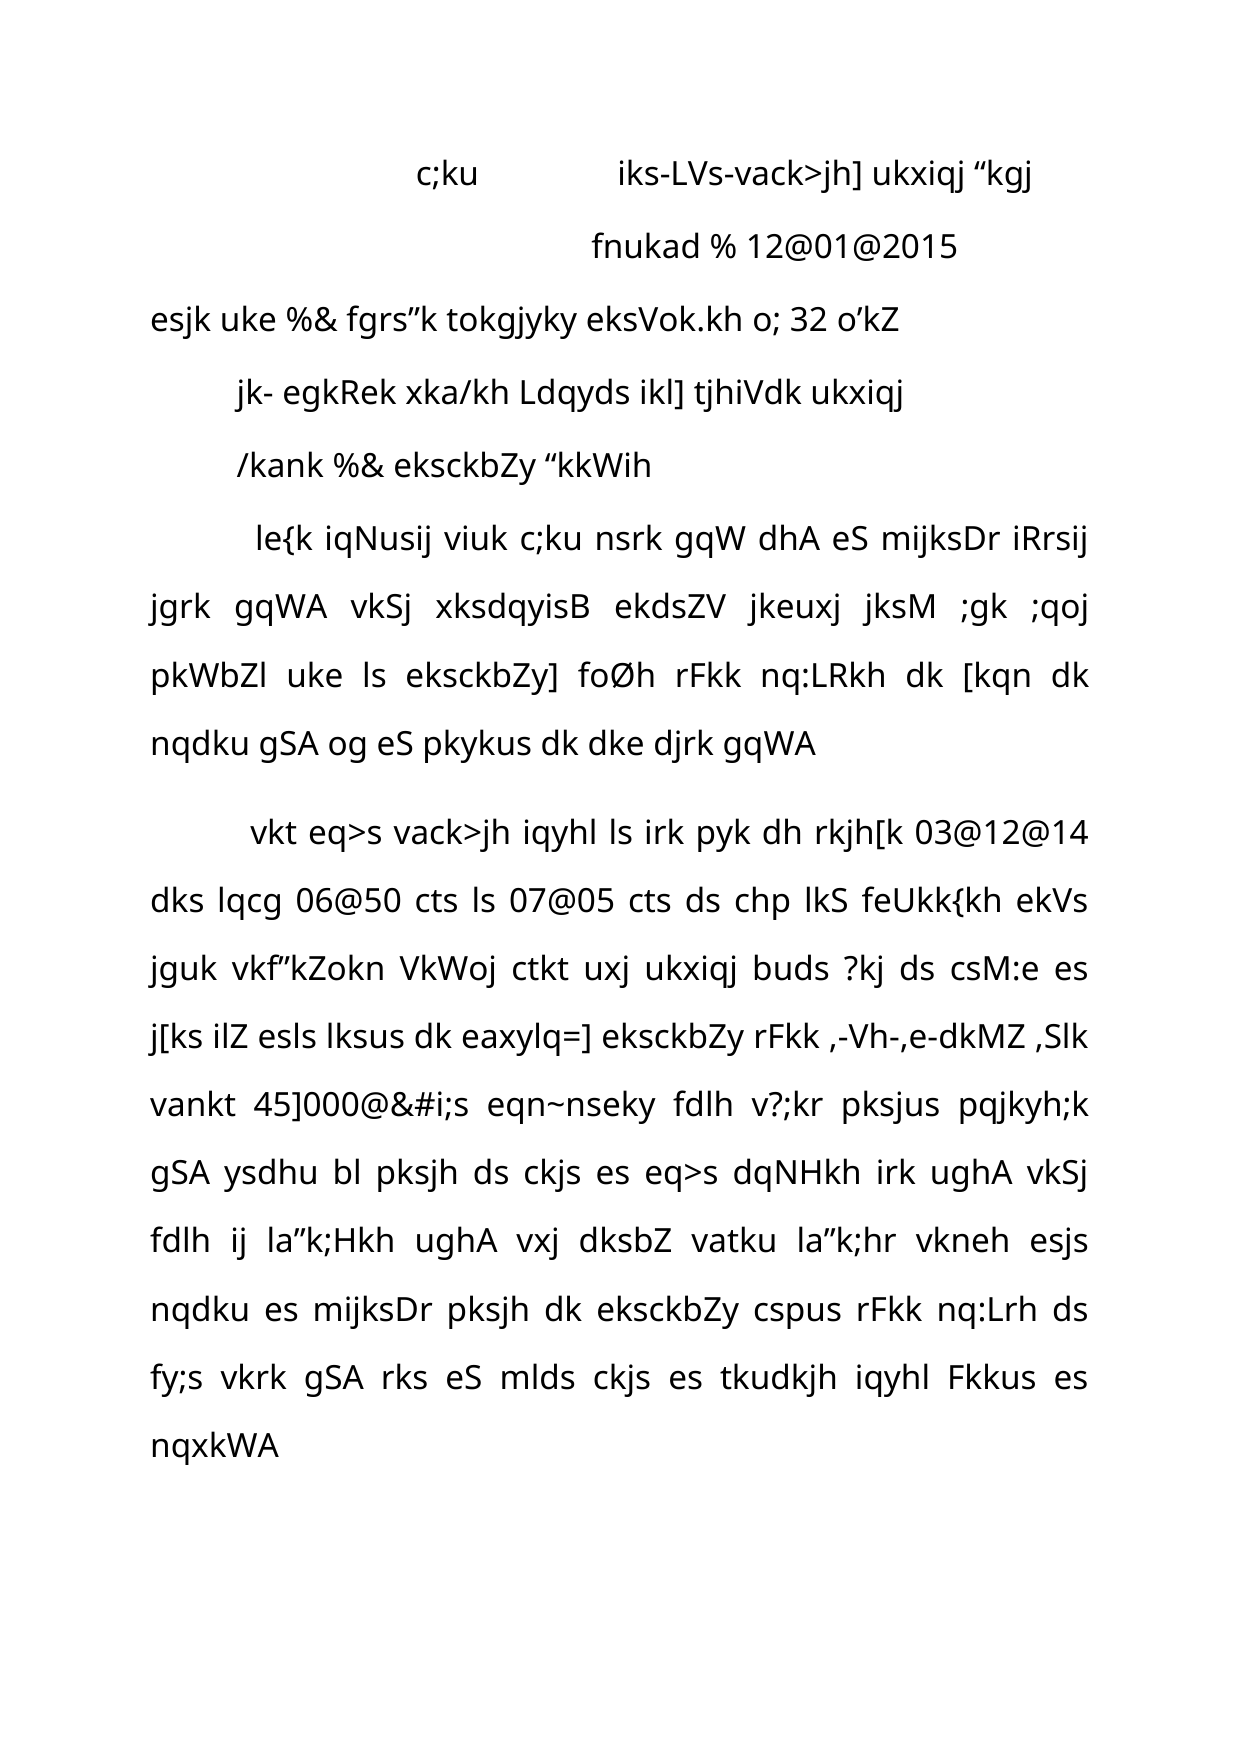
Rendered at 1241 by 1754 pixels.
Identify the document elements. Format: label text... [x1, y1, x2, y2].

text le{k iqNusij viuk c;ku nsrk gqW dhA eS mijksDr iRrsij jgrk gqWA vkSj xksdqyisB ekdsZV jkeuxj jksM ;gk ;qoj pkWbZl uke ls eksckbZy] foØh rFkk nq:LRkh dk [kqn dk nqdku gSA og eS pkykus dk dke djrk gqWA [150, 515, 1090, 765]
text vkt eq>s vack>jh iqyhl ls irk pyk dh rkjh[k 03@12@14 dks lqcg 06@50 cts ls 07@05 cts ds chp lkS feUkk{kh ekVs jguk vkf”kZokn VkWoj ctkt uxj ukxiqj buds ?kj ds csM:e es j[ks ilZ esls lksus dk eaxylq=] eksckbZy rFkk ,-Vh-,e-dkMZ ,Slk vankt 45]000@&#i;s eqn~nseky fdlh v?;kr pksjus pqjkyh;k gSA ysdhu bl pksjh ds ckjs es eq>s dqNHkh irk ughA vkSj fdlh ij la”k;Hkh ughA vxj dksbZ vatku la”k;hr vkneh esjs nqdku es mijksDr pksjh dk eksckbZy cspus rFkk nq:Lrh ds fy;s vkrk gSA rks eS mlds ckjs es tkudkjh iqyhl Fkkus es nqxkWA [150, 808, 1090, 1467]
text c;ku iks-LVs-vack>jh] ukxiqj “kgj [150, 150, 1090, 195]
text fnukad % 12@01@2015 [150, 223, 1090, 268]
text esjk uke %& fgrs”k tokgjyky eksVok.kh o; 32 o’kZ [150, 296, 1090, 341]
text /kank %& eksckbZy “kkWih [150, 442, 1090, 487]
text jk- egkRek xka/kh Ldqyds ikl] tjhiVdk ukxiqj [150, 369, 1090, 414]
